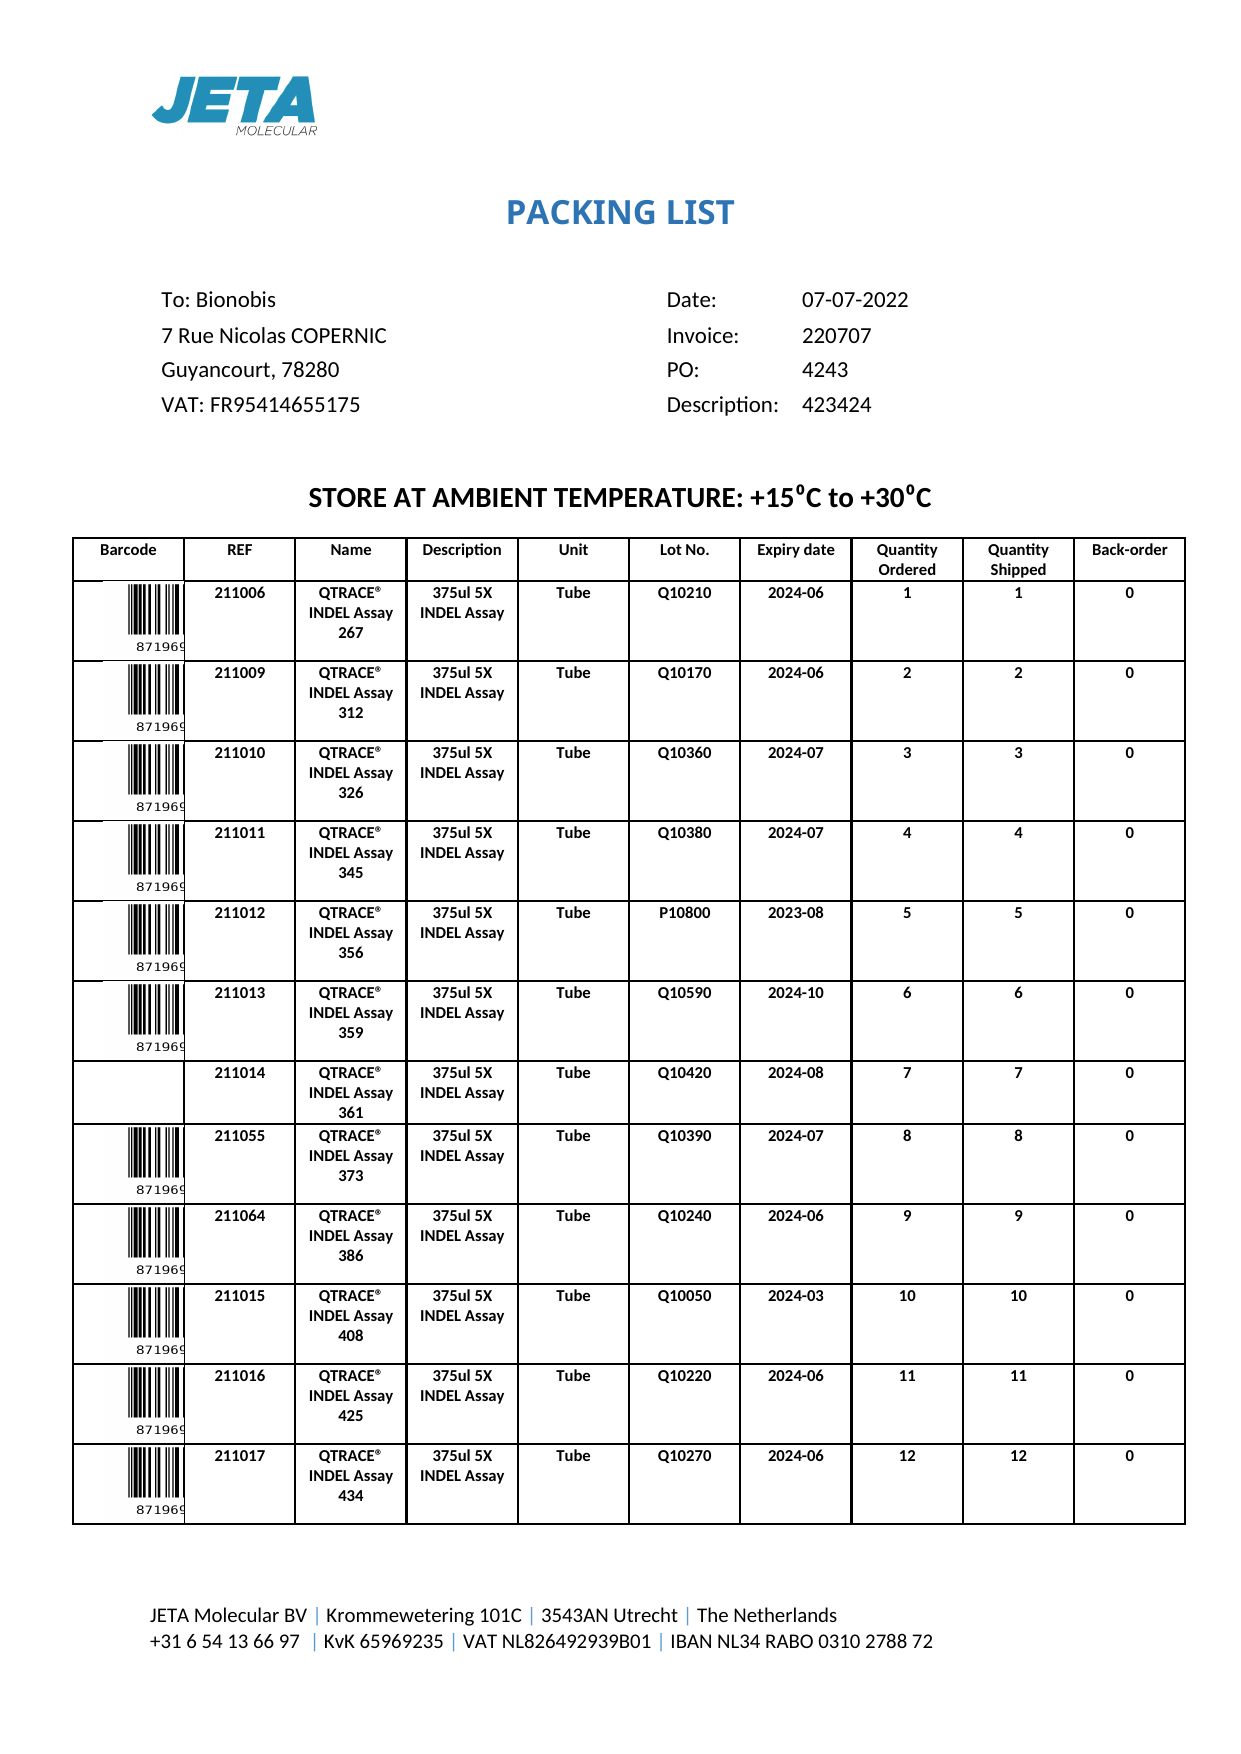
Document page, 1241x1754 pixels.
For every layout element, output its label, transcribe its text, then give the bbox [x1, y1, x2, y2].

table_cell [74, 982, 102, 1060]
table_cell 0 [1075, 1205, 1184, 1283]
table_cell [74, 1445, 102, 1523]
table_cell 7 [853, 1062, 962, 1123]
table_cell 11 [964, 1365, 1073, 1443]
table_cell QTRACE® INDEL Assay 356 [296, 902, 405, 980]
picture [102, 901, 184, 980]
table_cell Tube [519, 582, 628, 660]
table_cell Q10420 [630, 1062, 739, 1123]
table_cell 211017 [185, 1445, 294, 1523]
table_cell [74, 1062, 183, 1123]
table_cell 2023-08 [741, 902, 850, 980]
table_cell 0 [1075, 1285, 1184, 1363]
picture [102, 821, 184, 900]
table_cell 12 [964, 1445, 1073, 1523]
table_cell 2024-07 [741, 1125, 850, 1203]
table_cell 375ul 5X INDEL Assay [408, 1125, 517, 1203]
table_cell 0 [1075, 1445, 1184, 1523]
table_cell 2024-06 [741, 1445, 850, 1523]
table_cell 211009 [185, 662, 294, 740]
table_cell 2 [853, 662, 962, 740]
table_cell 0 [1075, 1365, 1184, 1443]
table_cell 9 [853, 1205, 962, 1283]
table_cell 0 [1075, 742, 1184, 820]
table_cell Tube [519, 902, 628, 980]
table_header To: Bionobis [150, 285, 655, 321]
table_cell QTRACE® INDEL Assay 408 [296, 1285, 405, 1363]
table_cell 211064 [185, 1205, 294, 1283]
table_cell Description: [655, 391, 791, 424]
table_cell 2024-08 [741, 1062, 850, 1123]
table_cell Tube [519, 1205, 628, 1283]
table_cell QTRACE® INDEL Assay 359 [296, 982, 405, 1060]
table_cell [74, 1205, 102, 1283]
table_cell Tube [519, 1285, 628, 1363]
table_cell 7 [964, 1062, 1073, 1123]
table_cell QTRACE® INDEL Assay 386 [296, 1205, 405, 1283]
table_cell 0 [1075, 1125, 1184, 1203]
table_cell QTRACE® INDEL Assay 312 [296, 662, 405, 740]
table_header Expiry date [741, 539, 850, 580]
table_cell 1 [964, 582, 1073, 660]
table_cell 2024-06 [741, 1205, 850, 1283]
table_cell Tube [519, 982, 628, 1060]
table_cell [74, 1365, 102, 1443]
table_cell 8 [853, 1125, 962, 1203]
table_cell 11 [853, 1365, 962, 1443]
table_cell 4 [964, 822, 1073, 900]
table_cell [74, 902, 102, 980]
table_cell 211012 [185, 902, 294, 980]
table_cell 1 [853, 582, 962, 660]
table_cell 375ul 5X INDEL Assay [408, 982, 517, 1060]
table_cell Tube [519, 1365, 628, 1443]
table_header Description [408, 539, 517, 580]
table_cell QTRACE® INDEL Assay 267 [296, 582, 405, 660]
table_cell 3 [964, 742, 1073, 820]
table_cell QTRACE® INDEL Assay 326 [296, 742, 405, 820]
table_cell Tube [519, 742, 628, 820]
table_cell Tube [519, 822, 628, 900]
table_cell [74, 1285, 102, 1363]
table_cell 211015 [185, 1285, 294, 1363]
table_cell 375ul 5X INDEL Assay [408, 822, 517, 900]
table_header Barcode [74, 539, 183, 580]
table_cell 0 [1075, 1062, 1184, 1123]
table_cell 4 [853, 822, 962, 900]
table_cell 423424 [791, 391, 1092, 424]
table_cell 2024-10 [741, 982, 850, 1060]
picture [102, 1445, 184, 1523]
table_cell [408, 1445, 517, 1523]
table_cell 8 [964, 1125, 1073, 1203]
table_cell QTRACE® INDEL Assay 361 [296, 1062, 405, 1123]
table_cell 0 [1075, 902, 1184, 980]
table_cell PO: [655, 355, 791, 391]
table_cell Q10270 [630, 1445, 739, 1523]
table_header Quantity Shipped [964, 539, 1073, 580]
table_cell 0 [1075, 822, 1184, 900]
table_header Unit [519, 539, 628, 580]
table_cell 3 [853, 742, 962, 820]
table_cell 211055 [185, 1125, 294, 1203]
picture [150, 75, 318, 137]
table_cell 0 [1075, 662, 1184, 740]
table_cell 375ul 5X INDEL Assay [408, 1285, 517, 1363]
table_cell [74, 582, 102, 660]
table_cell 211011 [185, 822, 294, 900]
table_cell 375ul 5X INDEL Assay [408, 1062, 517, 1123]
table_header Lot No. [630, 539, 739, 580]
table_cell 2024-07 [741, 742, 850, 820]
table_cell QTRACE® INDEL Assay 373 [296, 1125, 405, 1203]
table_header Quantity Ordered [853, 539, 962, 580]
table_cell Q10170 [630, 662, 739, 740]
table_cell 375ul 5X INDEL Assay [408, 1365, 517, 1443]
subtitle PACKING LIST [150, 189, 1090, 234]
table_cell [74, 662, 102, 740]
picture [102, 1285, 184, 1363]
table_cell 2024-06 [741, 662, 850, 740]
table_cell 211016 [185, 1365, 294, 1443]
table_cell Tube [519, 1125, 628, 1203]
picture [102, 581, 184, 660]
picture [102, 1205, 184, 1283]
table_cell Q10380 [630, 822, 739, 900]
table_cell Q10360 [630, 742, 739, 820]
table_cell P10800 [630, 902, 739, 980]
table_header Date: [655, 285, 791, 321]
table_cell 2024-06 [741, 1365, 850, 1443]
table_cell QTRACE® INDEL Assay 434 [296, 1445, 405, 1523]
table_cell QTRACE® INDEL Assay 345 [296, 822, 405, 900]
table_cell 375ul 5X INDEL Assay [408, 742, 517, 820]
table_cell 10 [964, 1285, 1073, 1363]
table_cell 6 [964, 982, 1073, 1060]
text STORE AT AMBIENT TEMPERATURE: +15⁰C to +30⁰C [150, 479, 1090, 515]
table_header Back-order [1075, 539, 1184, 580]
table_cell 211006 [185, 582, 294, 660]
table_cell 375ul 5X INDEL Assay [408, 902, 517, 980]
table_cell Tube [519, 662, 628, 740]
picture [102, 1365, 184, 1443]
table_cell 220707 [791, 321, 1092, 355]
table_cell Tube [519, 1445, 628, 1523]
table_cell 6 [853, 982, 962, 1060]
table_cell 7 Rue Nicolas COPERNIC [150, 321, 655, 355]
picture [102, 1125, 184, 1203]
picture [102, 981, 184, 1060]
table_header REF [185, 539, 294, 580]
table_cell 2024-07 [741, 822, 850, 900]
picture [102, 661, 184, 740]
table_cell 2 [964, 662, 1073, 740]
table_cell VAT: FR95414655175 [150, 391, 655, 424]
table_header Name [296, 539, 405, 580]
table_cell Q10390 [630, 1125, 739, 1203]
table_cell Q10050 [630, 1285, 739, 1363]
picture [102, 741, 184, 820]
table_cell 5 [964, 902, 1073, 980]
table_cell Guyancourt, 78280 [150, 355, 655, 391]
table_cell 211014 [185, 1062, 294, 1123]
table_cell 10 [853, 1285, 962, 1363]
table_cell 375ul 5X INDEL Assay [408, 582, 517, 660]
table_cell [74, 742, 102, 820]
table_cell Invoice: [655, 321, 791, 355]
table_cell Q10220 [630, 1365, 739, 1443]
table_cell 12 [853, 1445, 962, 1523]
table_cell [74, 1125, 102, 1203]
table_cell 2024-03 [741, 1285, 850, 1363]
table_cell 211010 [185, 742, 294, 820]
table_cell 0 [1075, 582, 1184, 660]
table_cell 4243 [791, 355, 1092, 391]
table_header 07-07-2022 [791, 285, 1092, 321]
table_cell QTRACE® INDEL Assay 425 [296, 1365, 405, 1443]
table_cell 9 [964, 1205, 1073, 1283]
table_cell [74, 822, 102, 900]
table_cell 375ul 5X INDEL Assay [408, 662, 517, 740]
table_cell 2024-06 [741, 582, 850, 660]
table_cell Tube [519, 1062, 628, 1123]
table_cell 0 [1075, 982, 1184, 1060]
table_cell Q10590 [630, 982, 739, 1060]
table_cell 375ul 5X INDEL Assay [408, 1205, 517, 1283]
table_cell Q10240 [630, 1205, 739, 1283]
table_cell 211013 [185, 982, 294, 1060]
table_cell Q10210 [630, 582, 739, 660]
table_cell 5 [853, 902, 962, 980]
